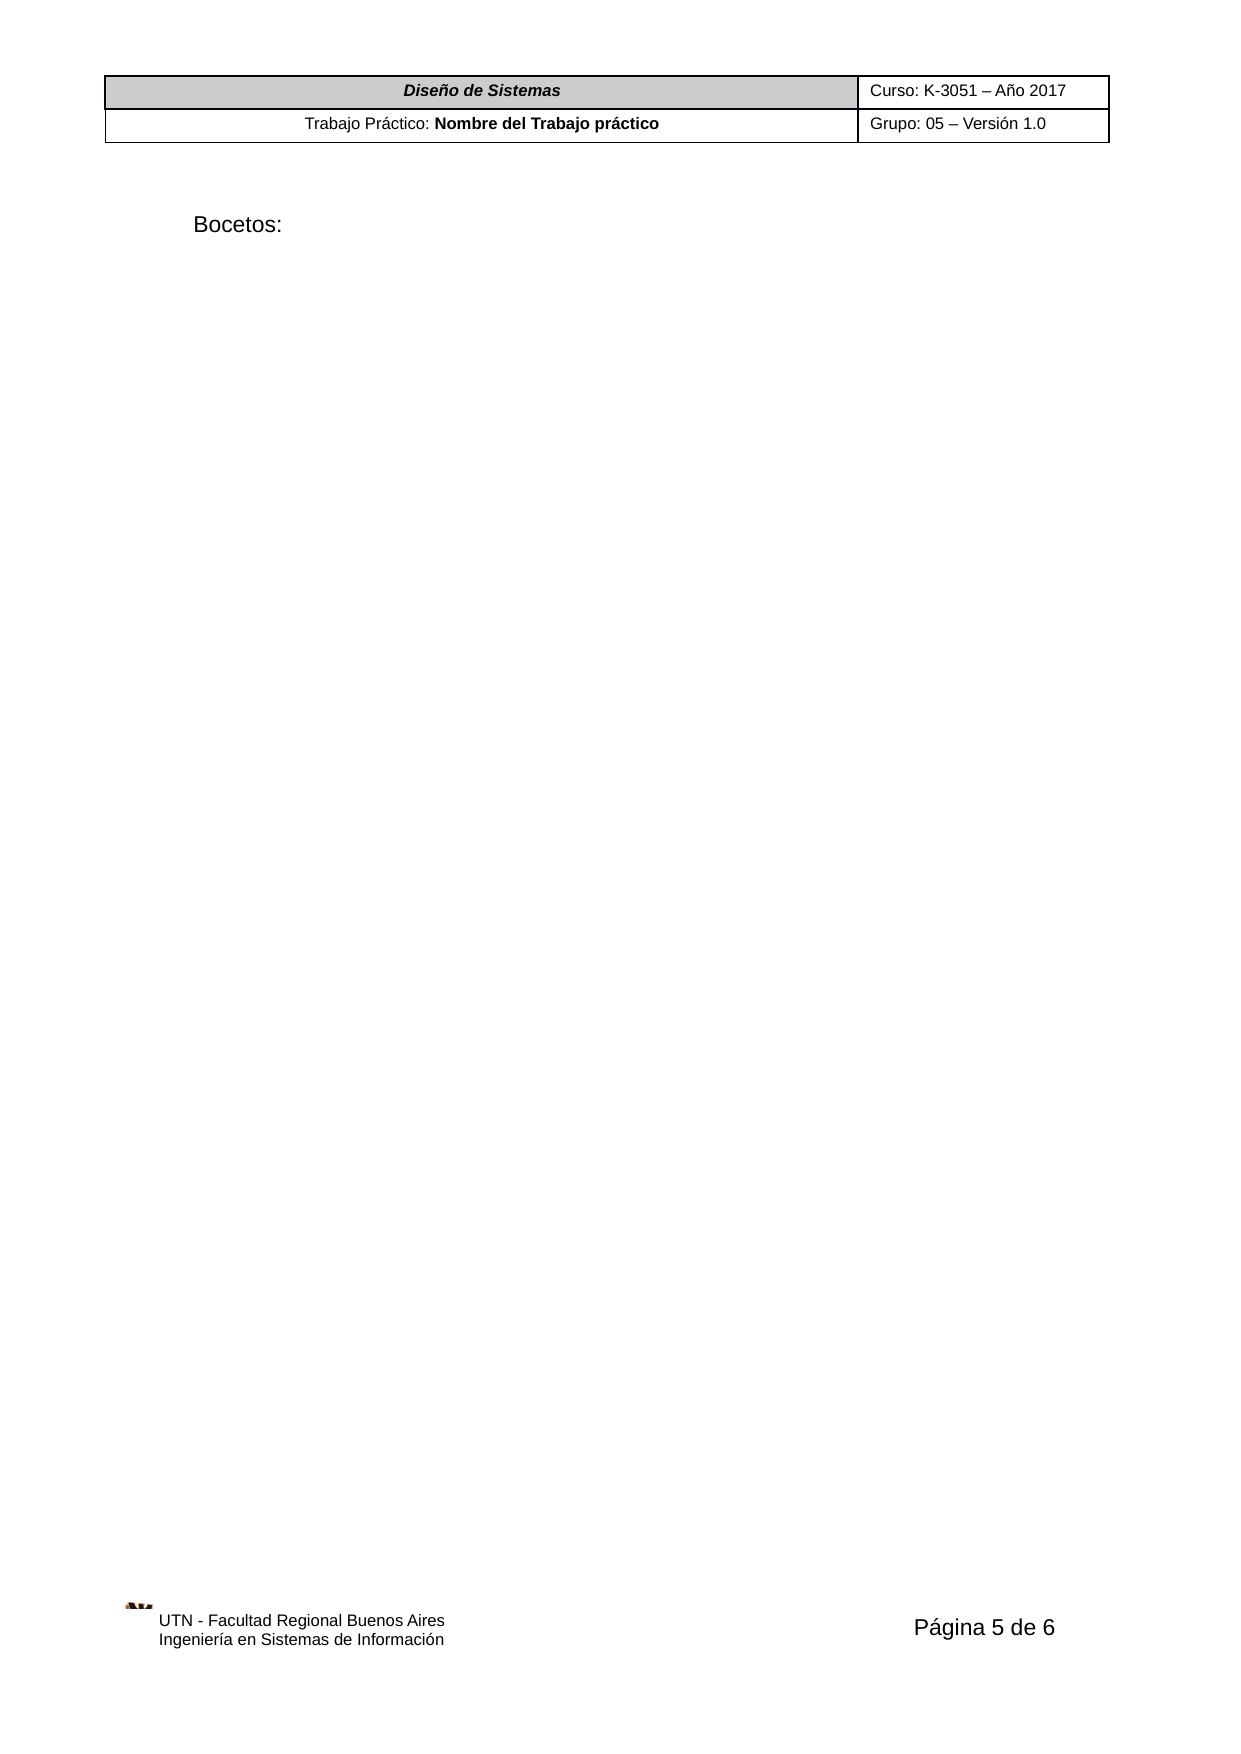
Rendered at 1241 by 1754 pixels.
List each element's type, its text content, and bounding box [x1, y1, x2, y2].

text Bocetos: [193, 211, 1122, 238]
picture [124, 1601, 155, 1609]
